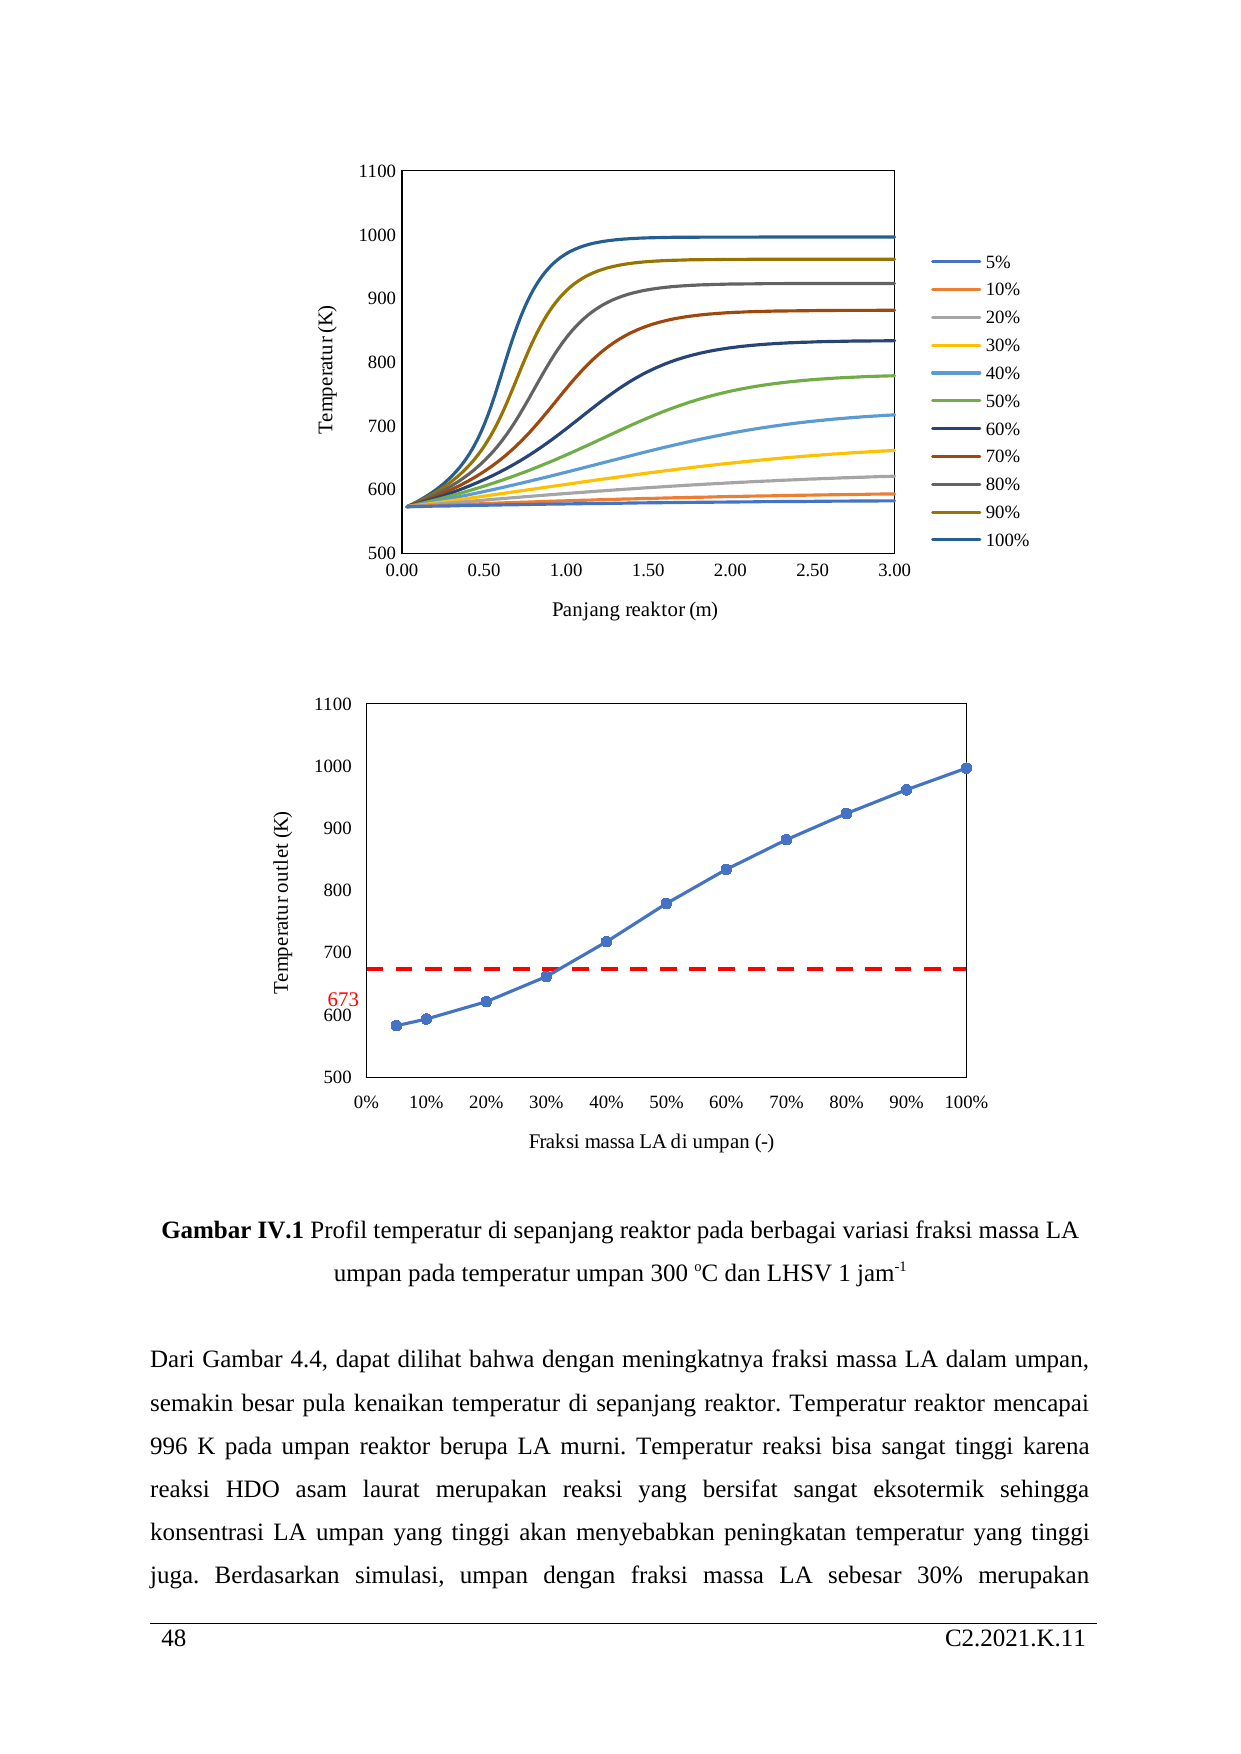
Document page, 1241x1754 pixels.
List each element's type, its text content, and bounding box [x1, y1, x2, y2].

subtitle Profil temperatur di sepanjang reaktor pada berbagai variasi fraksi massa LA umpan pada temperatur umpan 300 oC dan LHSV 1 jam-1 [150, 1215, 1090, 1287]
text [150, 1344, 1090, 1589]
